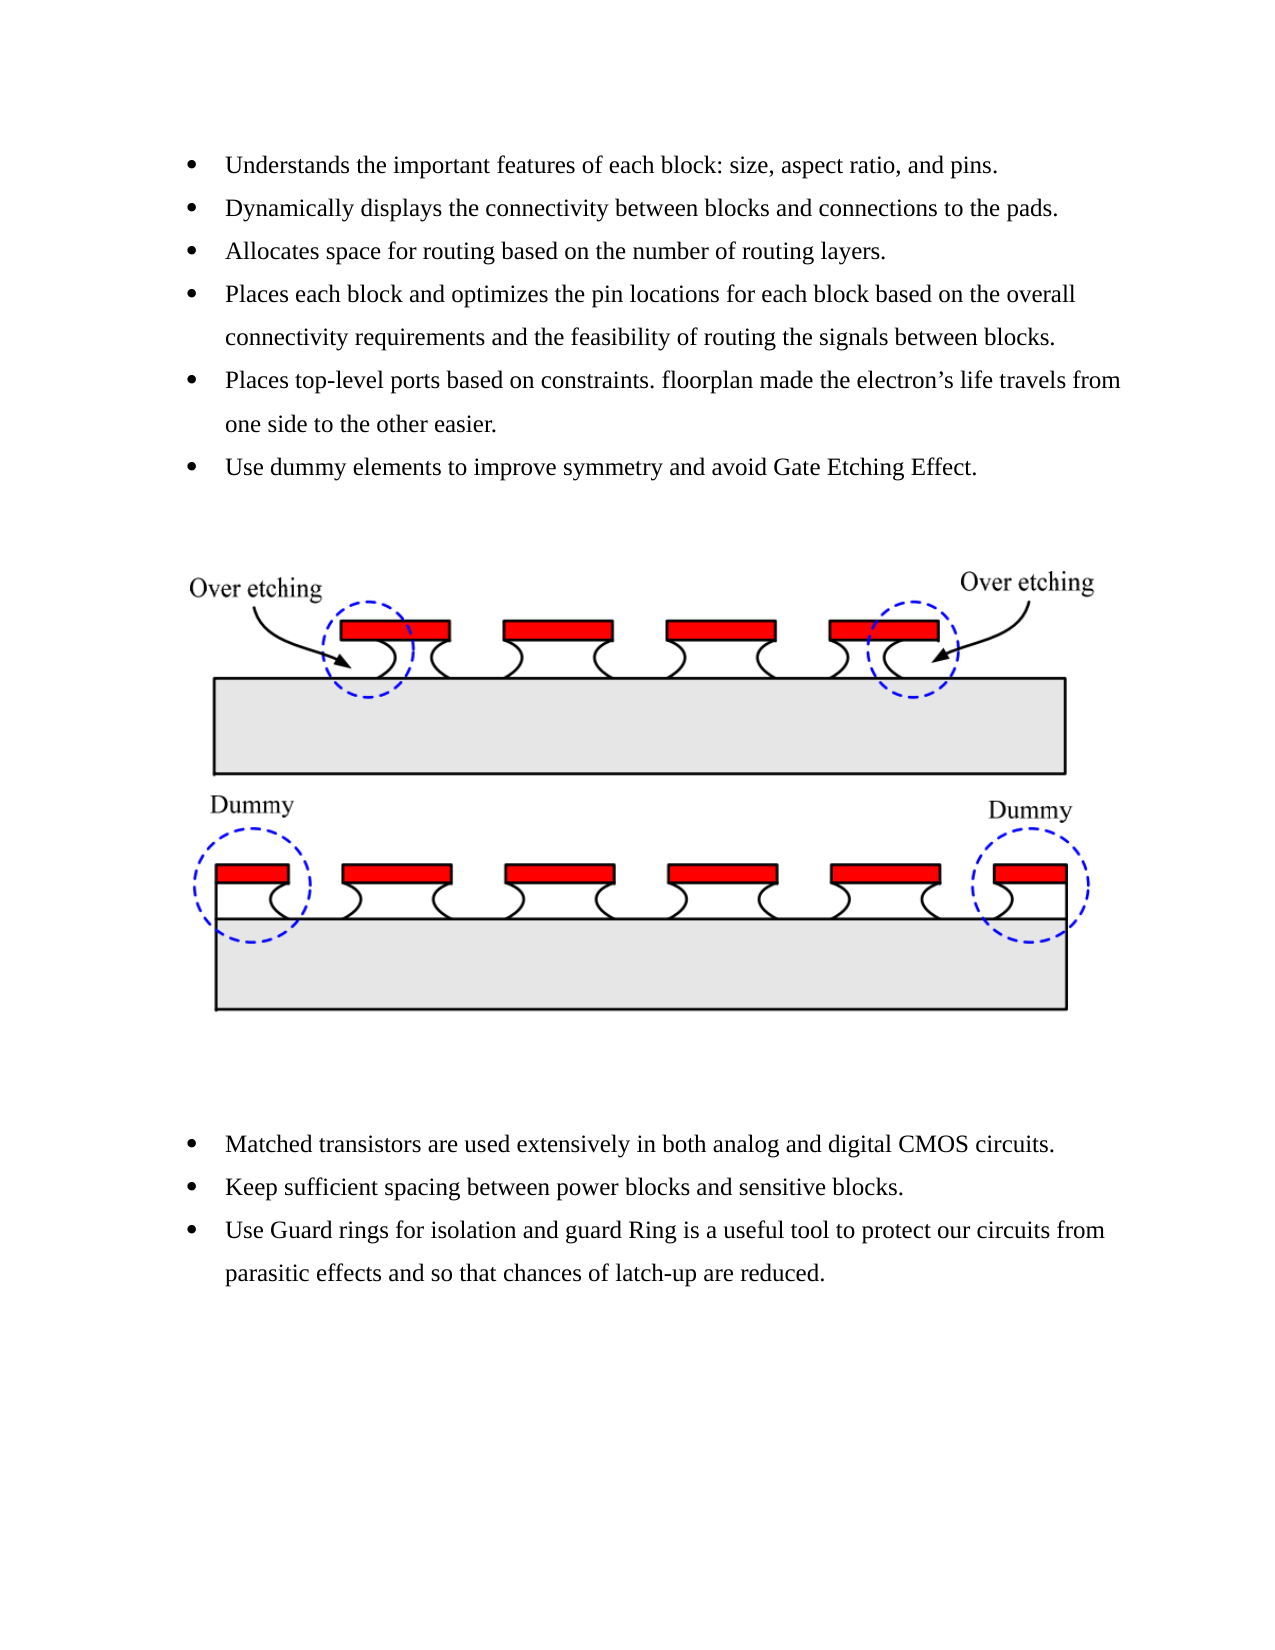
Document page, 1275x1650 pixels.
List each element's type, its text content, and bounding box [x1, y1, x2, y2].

list Places top-level ports based on constraints. floorplan made the electron’s life travels from one side to the other easier. [187, 366, 1125, 437]
list Allocates space for routing based on the number of routing layers. [187, 236, 1125, 265]
list Use Guard rings for isolation and guard Ring is a useful tool to protect our circuits from parasitic effects and so that chances of latch-up are reduced. [187, 1215, 1125, 1287]
picture [153, 571, 1122, 1039]
list Use dummy elements to improve symmetry and avoid Gate Etching Effect. [187, 452, 1125, 481]
list Keep sufficient spacing between power blocks and sensitive blocks. [187, 1172, 1125, 1201]
list Understands the important features of each block: size, aspect ratio, and pins. [187, 150, 1125, 179]
list Matched transistors are used extensively in both analog and digital CMOS circuits. [187, 1129, 1125, 1158]
list Places each block and optimizes the pin locations for each block based on the overall connectivity requirements and the feasibility of routing the signals between blocks. [187, 279, 1125, 351]
list Dynamically displays the connectivity between blocks and connections to the pads. [187, 193, 1125, 222]
